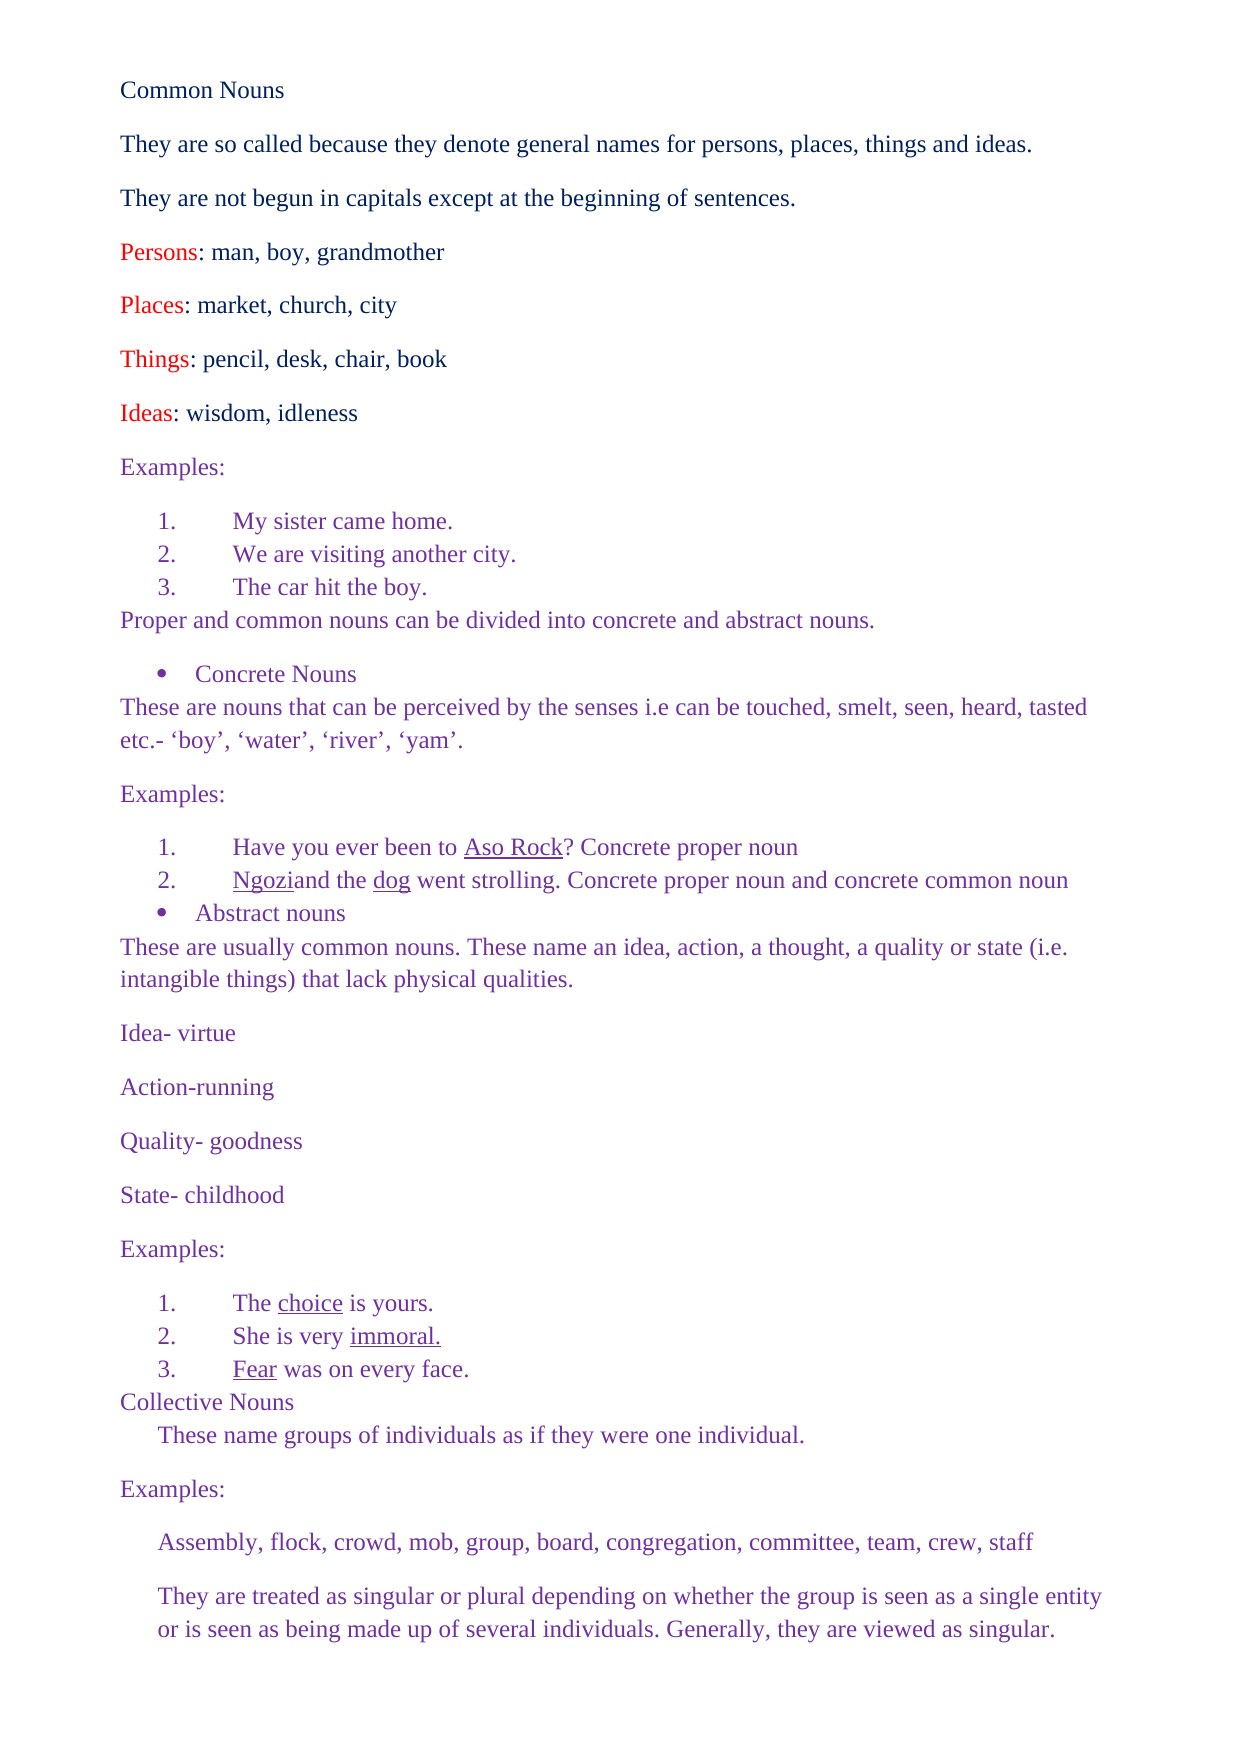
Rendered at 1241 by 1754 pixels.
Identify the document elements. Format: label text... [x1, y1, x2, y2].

list The choice is yours. [157, 1288, 1120, 1316]
list Have you ever been to Aso Rock? Concrete proper noun [157, 832, 1120, 861]
text Action-running [120, 1072, 1120, 1101]
text Quality- goodness [120, 1126, 1120, 1155]
text State- childhood [120, 1180, 1120, 1209]
list Concrete Nouns [157, 659, 1120, 687]
text These are nouns that can be perceived by the senses i.e can be touched, smelt, seen, heard, tasted etc.- ‘boy’, ‘water’, ‘river’, ‘yam’. [120, 692, 1120, 753]
text These are usually common nouns. These name an idea, action, a thought, a quality or state (i.e. intangible things) that lack physical qualities. [120, 932, 1120, 993]
text These name groups of individuals as if they were one individual. [157, 1420, 1120, 1448]
text Ideas: wisdom, idleness [120, 398, 1120, 427]
text Common Nouns [120, 75, 1120, 104]
text Idea- virtue [120, 1018, 1120, 1047]
list The car hit the boy. [157, 572, 1120, 601]
text Examples: [120, 452, 1120, 481]
list Ngoziand the dog went strolling. Concrete proper noun and concrete common noun [157, 866, 1120, 894]
text They are treated as singular or plural depending on whether the group is seen as a single entity or is seen as being made up of several individuals. Generally, they are viewed as singular. [157, 1581, 1120, 1643]
text Places: market, church, city [120, 290, 1120, 319]
text They are not begun in capitals except at the beginning of sentences. [120, 183, 1120, 211]
list Fear was on every face. [157, 1354, 1120, 1382]
list We are visiting another city. [157, 539, 1120, 568]
text Proper and common nouns can be divided into concrete and abstract nouns. [120, 605, 1120, 634]
text Collective Nouns [120, 1387, 1120, 1416]
list She is very immoral. [157, 1321, 1120, 1349]
text Things: pencil, desk, chair, book [120, 344, 1120, 373]
text Assembly, flock, crowd, mob, group, board, congregation, committee, team, crew, staff [157, 1527, 1120, 1556]
text Persons: man, boy, grandmother [120, 237, 1120, 265]
text Examples: [120, 779, 1120, 807]
text Examples: [120, 1474, 1120, 1502]
list My sister came home. [157, 506, 1120, 534]
text They are so called because they denote general names for persons, places, things and ideas. [120, 129, 1120, 158]
list Abstract nouns [157, 898, 1120, 927]
text Examples: [120, 1234, 1120, 1263]
